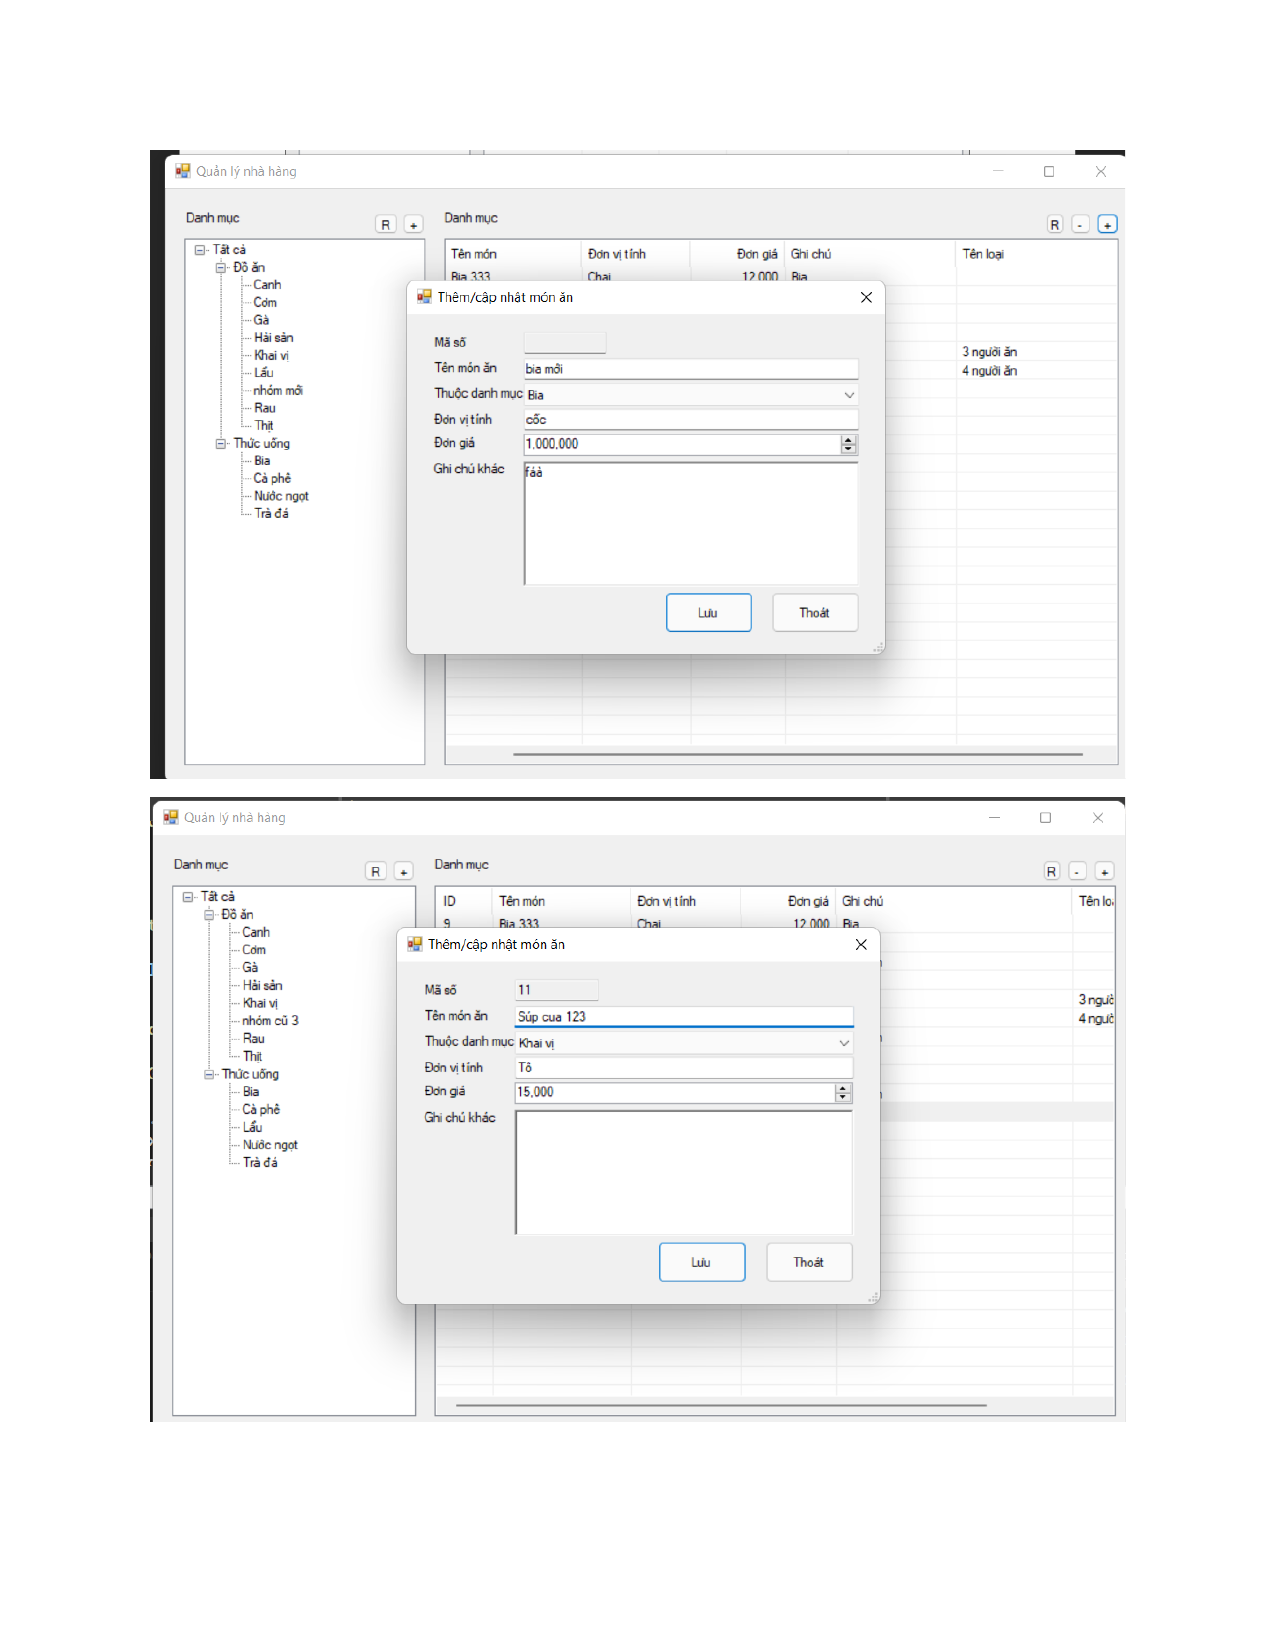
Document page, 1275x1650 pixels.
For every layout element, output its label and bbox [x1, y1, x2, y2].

picture [150, 797, 1125, 1422]
picture [150, 150, 1125, 779]
